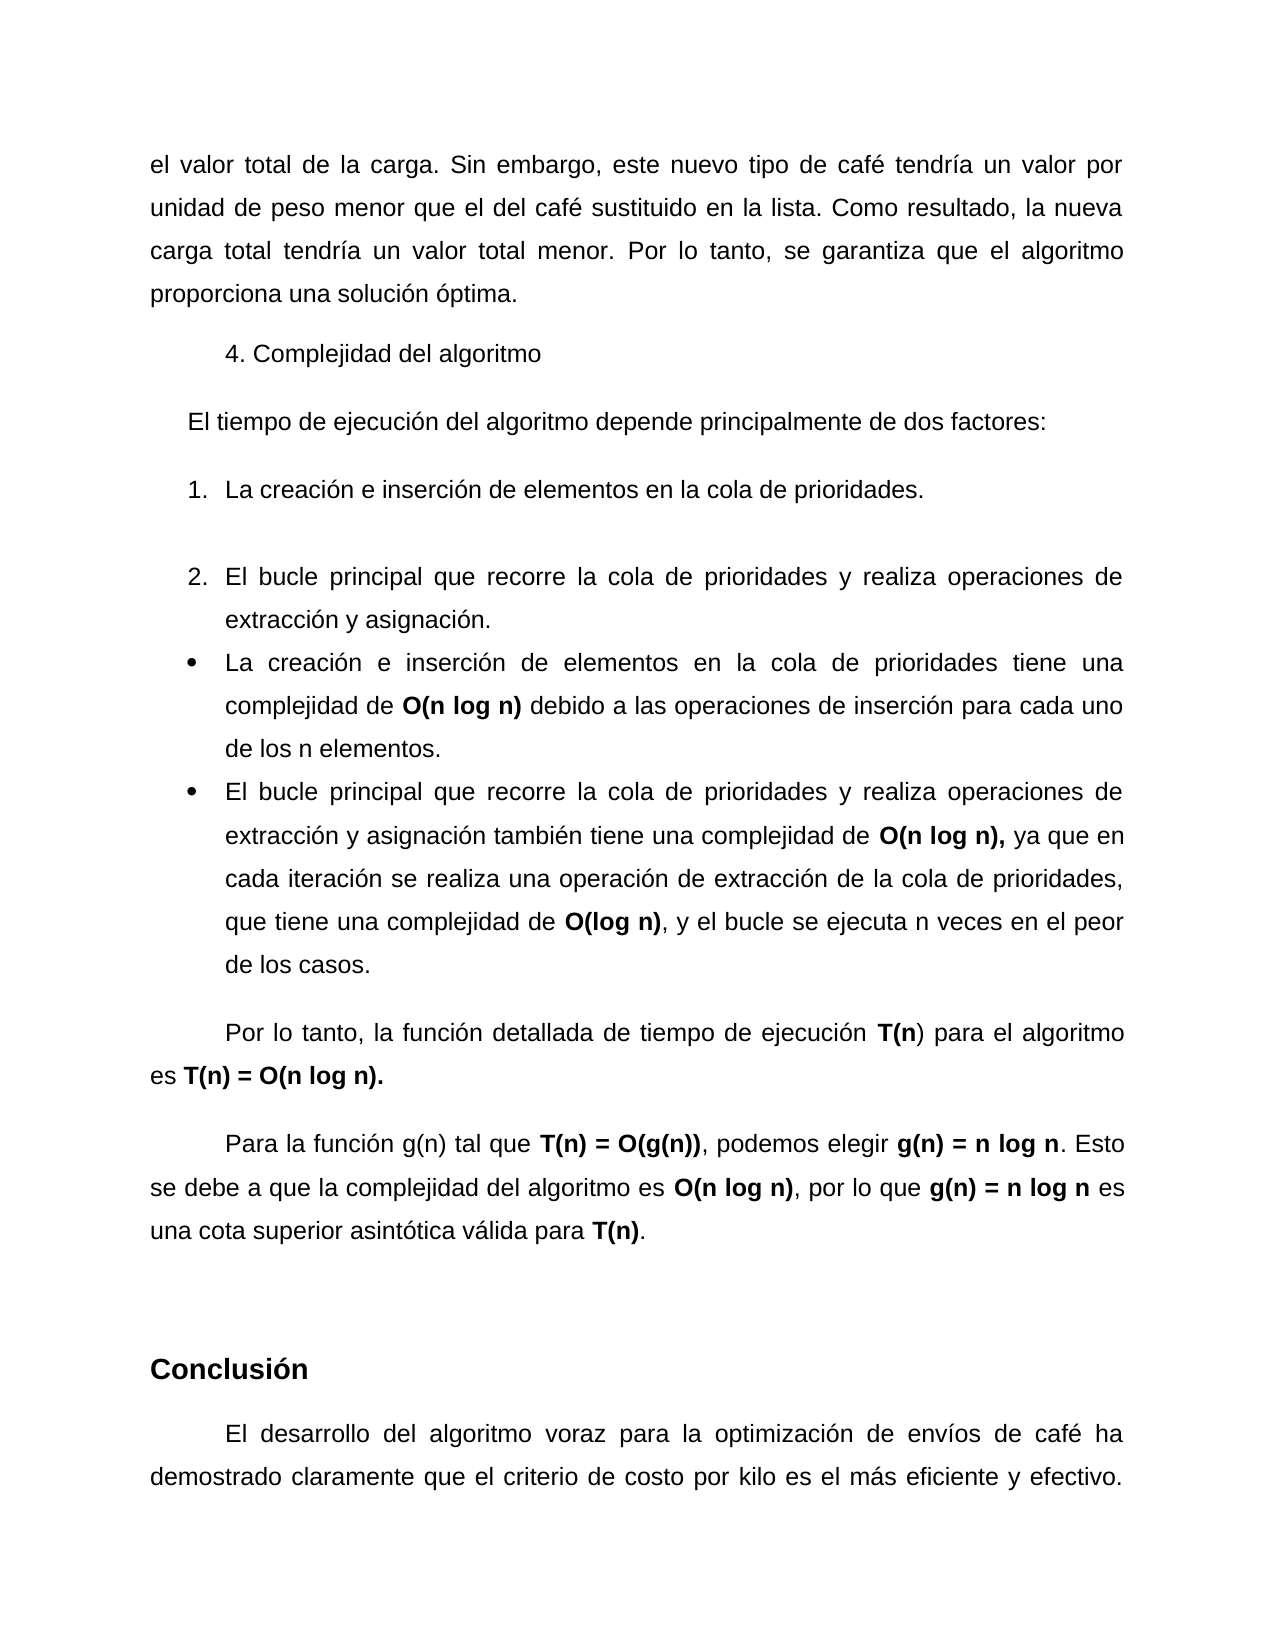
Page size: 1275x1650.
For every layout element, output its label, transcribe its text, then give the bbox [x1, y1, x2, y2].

text Conclusión [150, 1352, 1125, 1385]
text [150, 1419, 1125, 1491]
list La creación e inserción de elementos en la cola de prioridades tiene una complejidad de O(n log n) debido a las operaciones de inserción para cada uno de los n elementos. [187, 648, 1125, 763]
text 4. Complejidad del algoritmo [150, 339, 1125, 368]
text Para la función g(n) tal que T(n) = O(g(n)), podemos elegir g(n) = n log n. Esto se debe a que la complejidad del algoritmo es O(n log n), por lo que g(n) = n log n es una cota superior asintótica válida para T(n). [150, 1129, 1125, 1244]
list La creación e inserción de elementos en la cola de prioridades. [187, 475, 1125, 504]
list El bucle principal que recorre la cola de prioridades y realiza operaciones de extracción y asignación también tiene una complejidad de O(n log n), ya que en cada iteración se realiza una operación de extracción de la cola de prioridades, que tiene una complejidad de O(log n), y el bucle se ejecuta n veces en el peor de los casos. [187, 777, 1125, 979]
text El tiempo de ejecución del algoritmo depende principalmente de dos factores: [150, 407, 1125, 436]
text Por lo tanto, la función detallada de tiempo de ejecución T(n) para el algoritmo es T(n) = O(n log n). [150, 1018, 1125, 1090]
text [150, 150, 1125, 308]
list El bucle principal que recorre la cola de prioridades y realiza operaciones de extracción y asignación. [187, 562, 1125, 633]
